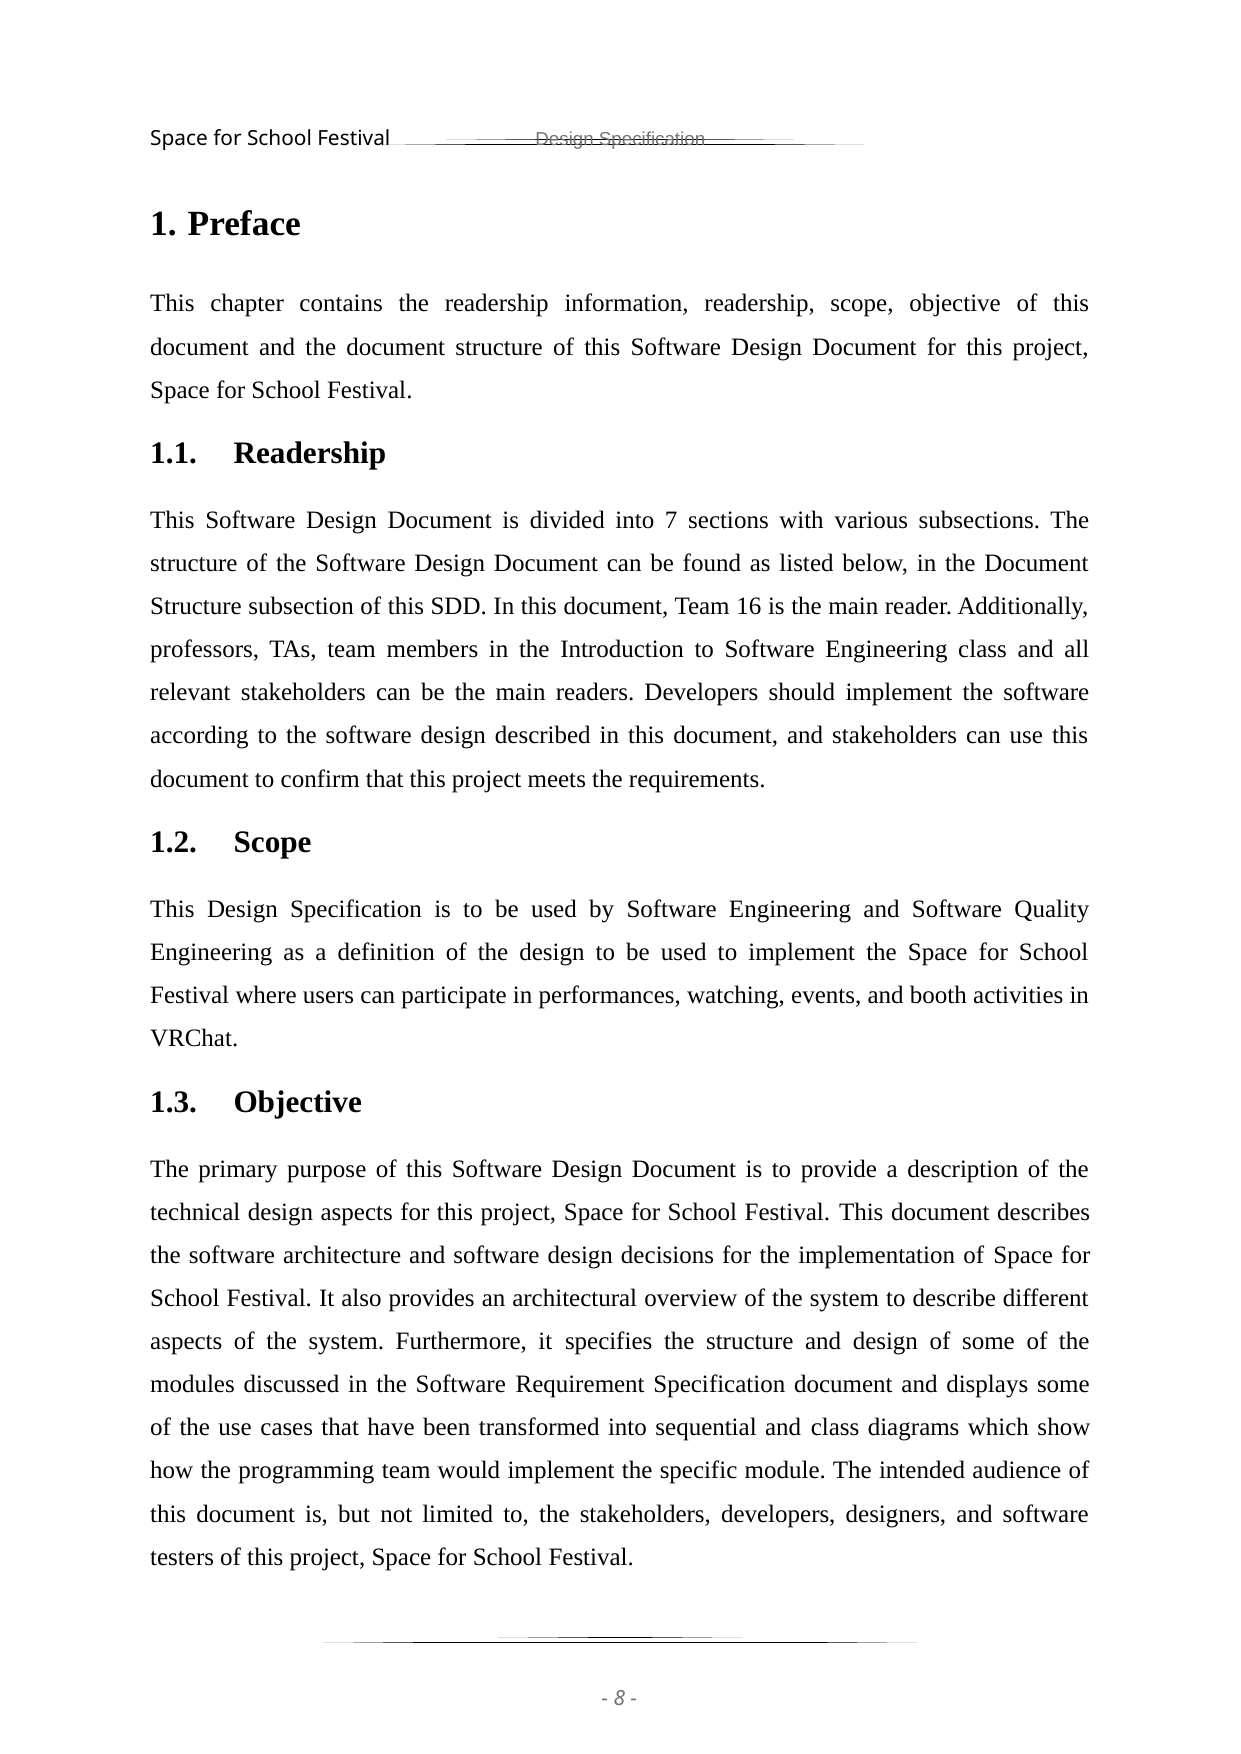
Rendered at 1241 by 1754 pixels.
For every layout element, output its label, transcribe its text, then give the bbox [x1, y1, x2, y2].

text This chapter contains the readership information, readership, scope, objective of this document and the document structure of this Software Design Document for this project, Space for School Festival. [150, 288, 1090, 403]
subtitle Scope [150, 823, 1090, 859]
subtitle Readership [150, 434, 1090, 470]
text This Software Design Document is divided into 7 sections with various subsections. The structure of the Software Design Document can be found as listed below, in the Document Structure subsection of this SDD. In this document, Team 16 is the main reader. Additionally, professors, TAs, team members in the Introduction to Software Engineering class and all relevant stakeholders can be the main readers. Developers should implement the software according to the software design described in this document, and stakeholders can use this document to confirm that this project meets the requirements. [150, 505, 1090, 792]
title Preface [150, 202, 1090, 243]
subtitle Objective [150, 1083, 1090, 1119]
text The primary purpose of this Software Design Document is to provide a description of the technical design aspects for this project, Space for School Festival. This document describes the software architecture and software design decisions for the implementation of Space for School Festival. It also provides an architectural overview of the system to describe different aspects of the system. Furthermore, it specifies the structure and design of some of the modules discussed in the Software Requirement Specification document and displays some of the use cases that have been transformed into sequential and class diagrams which show how the programming team would implement the specific module. The intended audience of this document is, but not limited to, the stakeholders, developers, designers, and software testers of this project, Space for School Festival. [150, 1154, 1090, 1571]
text This Design Specification is to be used by Software Engineering and Software Quality Engineering as a definition of the design to be used to implement the Space for School Festival where users can participate in performances, watching, events, and booth activities in VRChat. [150, 894, 1090, 1052]
